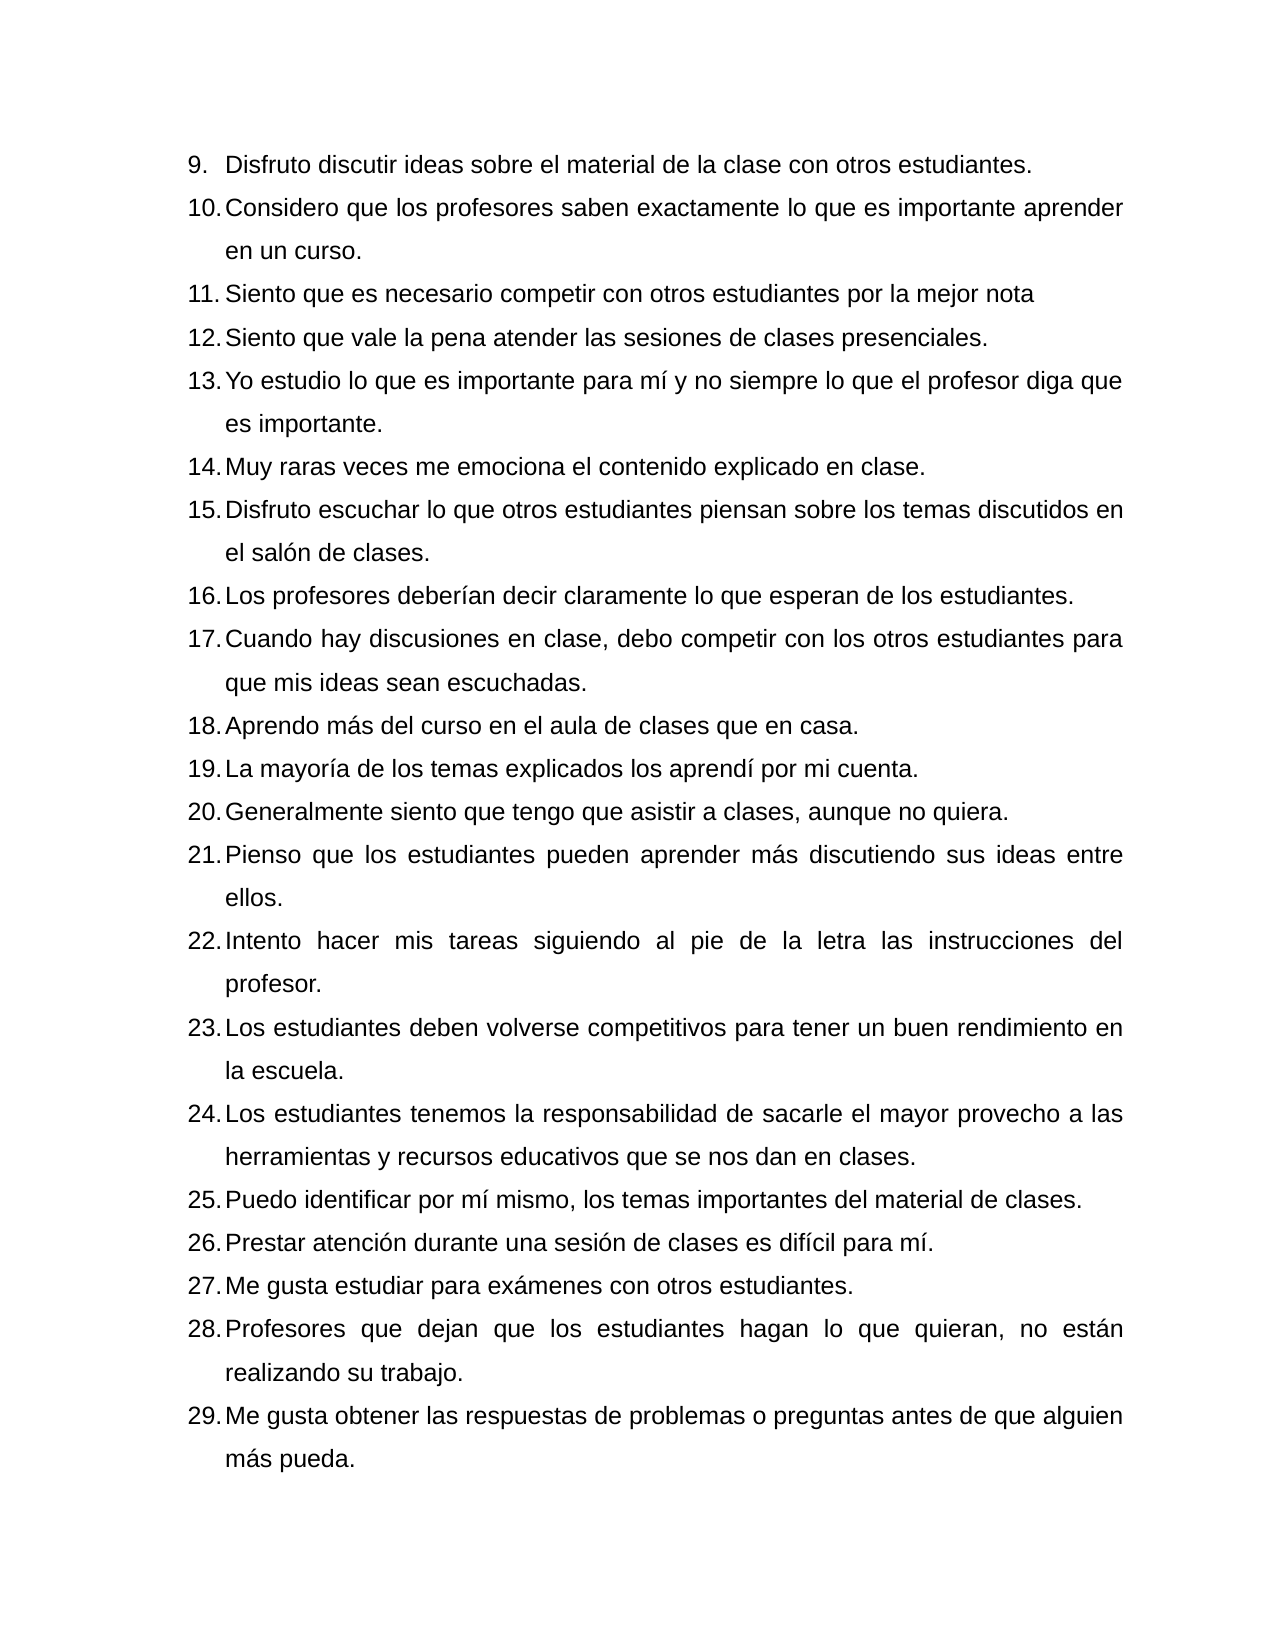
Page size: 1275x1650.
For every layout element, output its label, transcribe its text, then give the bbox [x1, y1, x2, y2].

list Cuando hay discusiones en clase, debo competir con los otros estudiantes para que mis ideas sean escuchadas. [187, 624, 1125, 696]
list Prestar atención durante una sesión de clases es difícil para mí. [187, 1228, 1125, 1257]
list Considero que los profesores saben exactamente lo que es importante aprender en un curso. [187, 193, 1125, 265]
list Disfruto discutir ideas sobre el material de la clase con otros estudiantes. [187, 150, 1125, 179]
list Los estudiantes tenemos la responsabilidad de sacarle el mayor provecho a las herramientas y recursos educativos que se nos dan en clases. [187, 1099, 1125, 1171]
list Me gusta estudiar para exámenes con otros estudiantes. [187, 1271, 1125, 1300]
list Disfruto escuchar lo que otros estudiantes piensan sobre los temas discutidos en el salón de clases. [187, 495, 1125, 567]
list Muy raras veces me emociona el contenido explicado en clase. [187, 452, 1125, 481]
list Generalmente siento que tengo que asistir a clases, aunque no quiera. [187, 797, 1125, 826]
list Yo estudio lo que es importante para mí y no siempre lo que el profesor diga que es importante. [187, 366, 1125, 437]
list Me gusta obtener las respuestas de problemas o preguntas antes de que alguien más pueda. [187, 1401, 1125, 1472]
list La mayoría de los temas explicados los aprendí por mi cuenta. [187, 754, 1125, 782]
list Los profesores deberían decir claramente lo que esperan de los estudiantes. [187, 581, 1125, 610]
list Intento hacer mis tareas siguiendo al pie de la letra las instrucciones del profesor. [187, 926, 1125, 998]
list Siento que vale la pena atender las sesiones de clases presenciales. [187, 322, 1125, 351]
list Profesores que dejan que los estudiantes hagan lo que quieran, no están realizando su trabajo. [187, 1314, 1125, 1386]
list Los estudiantes deben volverse competitivos para tener un buen rendimiento en la escuela. [187, 1012, 1125, 1084]
list Siento que es necesario competir con otros estudiantes por la mejor nota [187, 279, 1125, 308]
list Pienso que los estudiantes pueden aprender más discutiendo sus ideas entre ellos. [187, 840, 1125, 912]
list Puedo identificar por mí mismo, los temas importantes del material de clases. [187, 1185, 1125, 1214]
list Aprendo más del curso en el aula de clases que en casa. [187, 711, 1125, 739]
